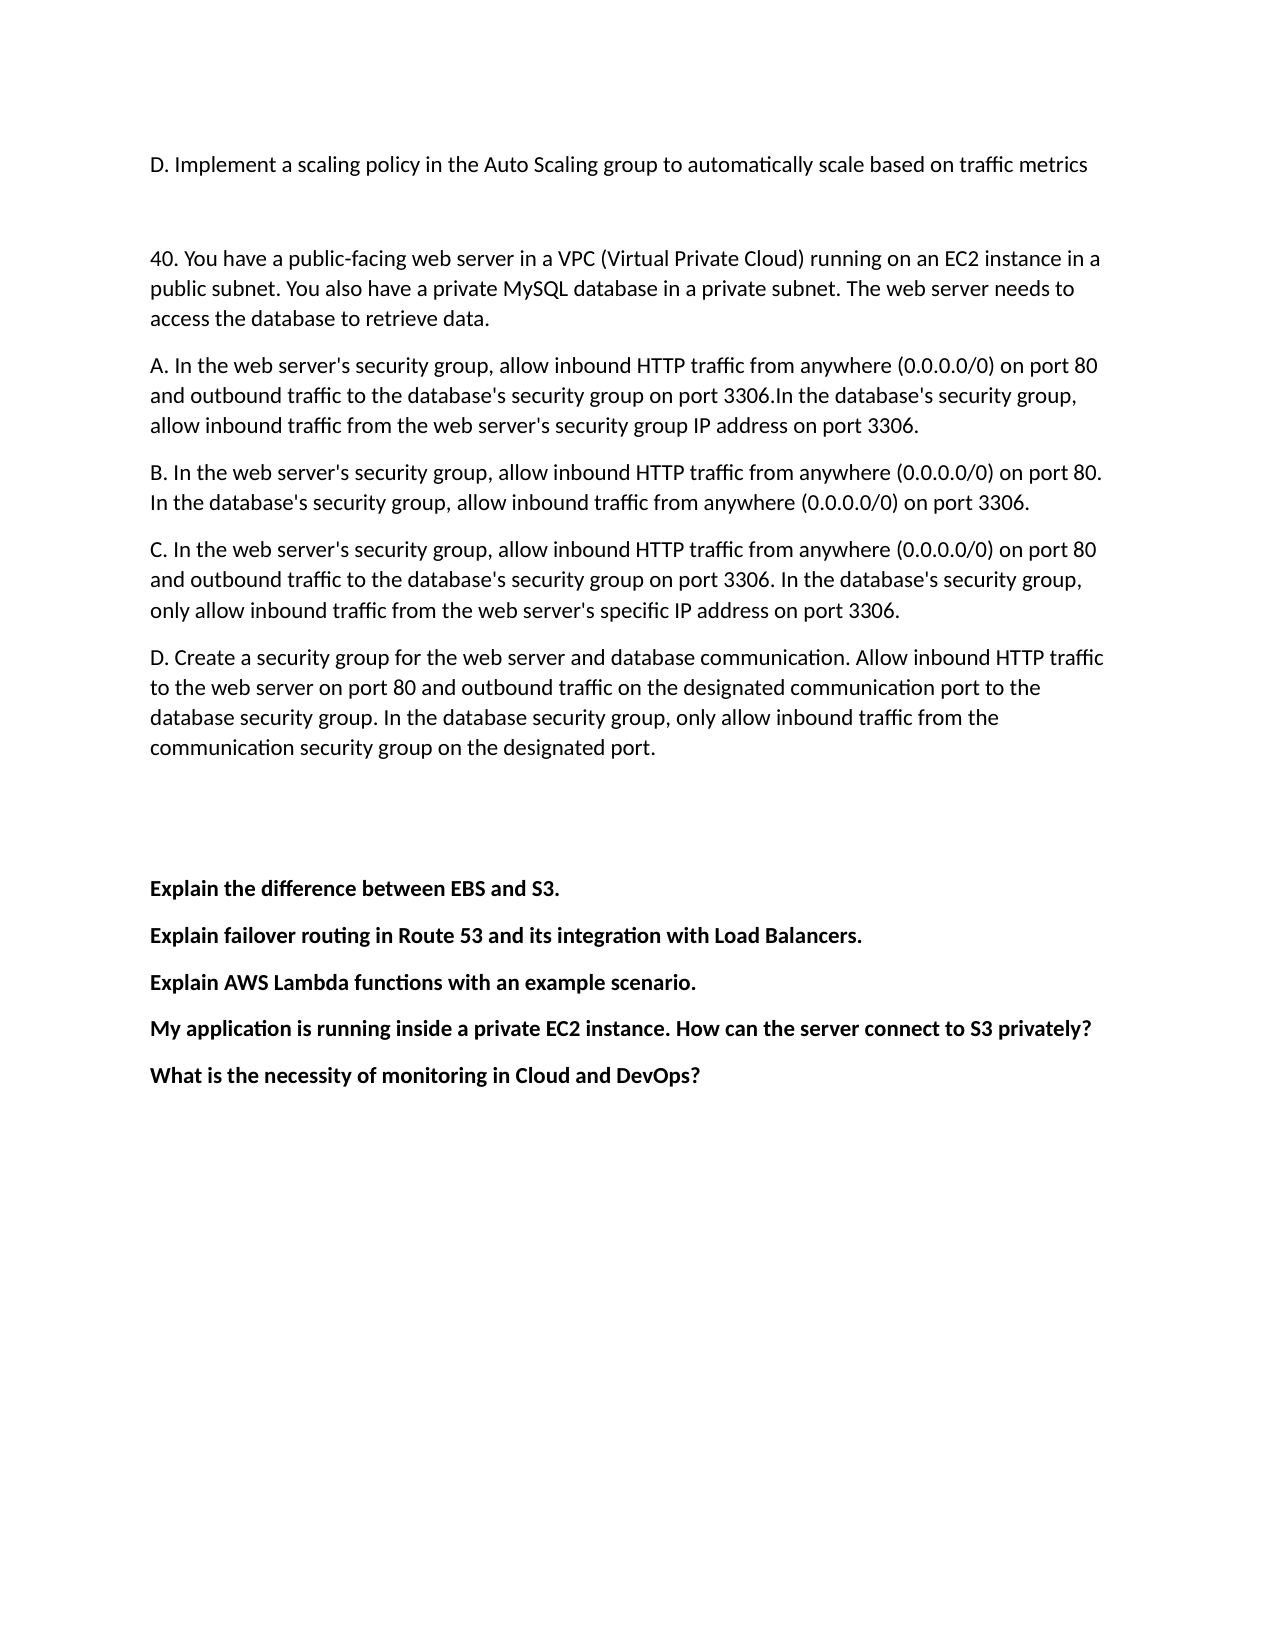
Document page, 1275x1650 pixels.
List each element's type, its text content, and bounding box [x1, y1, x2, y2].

text D. Implement a scaling policy in the Auto Scaling group to automatically scale based on traffic metrics [150, 150, 1125, 178]
text D. Create a security group for the web server and database communication. Allow inbound HTTP traffic to the web server on port 80 and outbound traffic on the designated communication port to the database security group. In the database security group, only allow inbound traffic from the communication security group on the designated port. [150, 643, 1125, 761]
text What is the necessity of monitoring in Cloud and DevOps? [150, 1061, 1125, 1089]
text 40. You have a public-facing web server in a VPC (Virtual Private Cloud) running on an EC2 instance in a public subnet. You also have a private MySQL database in a private subnet. The web server needs to access the database to retrieve data. [150, 244, 1125, 332]
text C. In the web server's security group, allow inbound HTTP traffic from anywhere (0.0.0.0/0) on port 80 and outbound traffic to the database's security group on port 3306. In the database's security group, only allow inbound traffic from the web server's specific IP address on port 3306. [150, 535, 1125, 624]
text Explain the difference between EBS and S3. [150, 874, 1125, 902]
text My application is running inside a private EC2 instance. How can the server connect to S3 privately? [150, 1014, 1125, 1043]
text Explain AWS Lambda functions with an example scenario. [150, 968, 1125, 996]
text B. In the web server's security group, allow inbound HTTP traffic from anywhere (0.0.0.0/0) on port 80. In the database's security group, allow inbound traffic from anywhere (0.0.0.0/0) on port 3306. [150, 458, 1125, 517]
text Explain failover routing in Route 53 and its integration with Load Balancers. [150, 921, 1125, 949]
text A. In the web server's security group, allow inbound HTTP traffic from anywhere (0.0.0.0/0) on port 80 and outbound traffic to the database's security group on port 3306.In the database's security group, allow inbound traffic from the web server's security group IP address on port 3306. [150, 351, 1125, 439]
